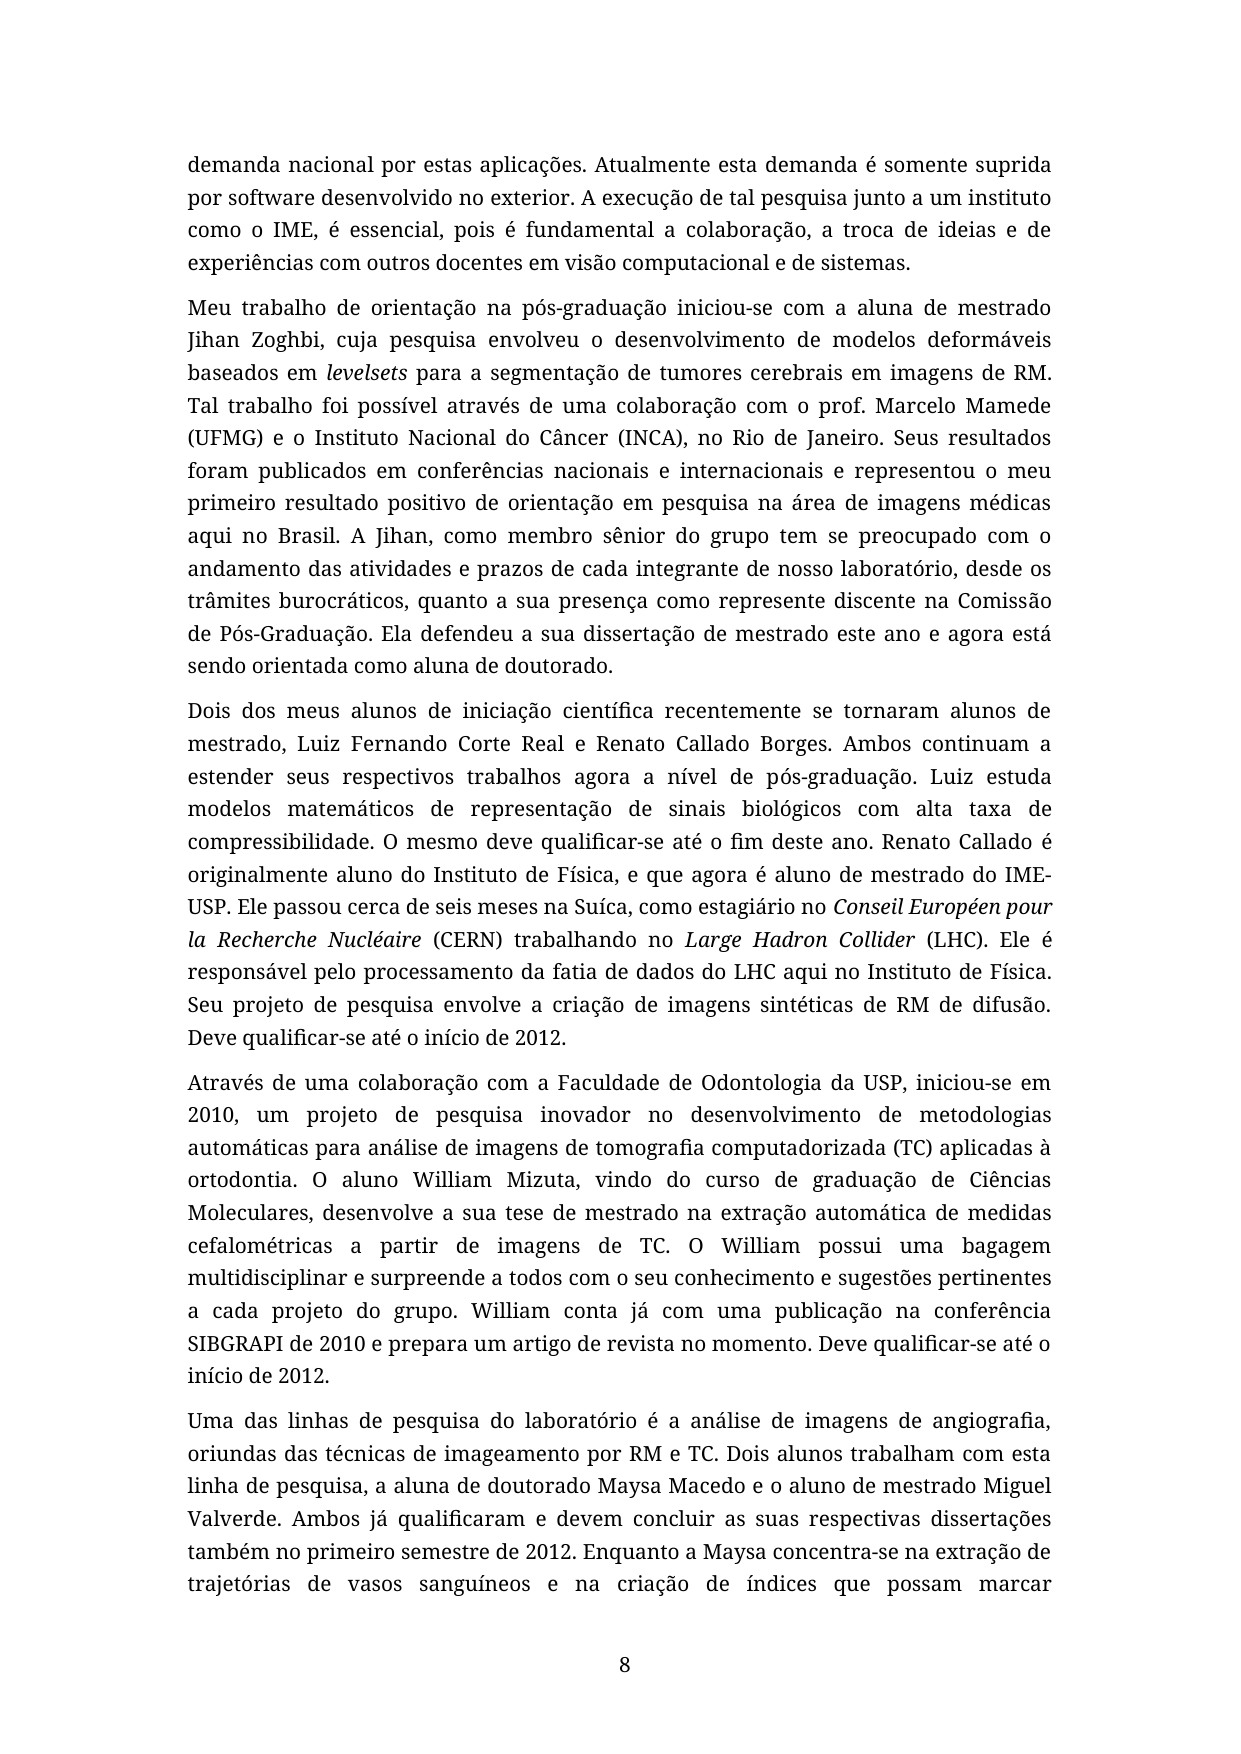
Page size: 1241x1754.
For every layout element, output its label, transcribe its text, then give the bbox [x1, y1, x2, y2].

text Dois dos meus alunos de iniciação científica recentemente se tornaram alunos de mestrado, Luiz Fernando Corte Real e Renato Callado Borges. Ambos continuam a estender seus respectivos trabalhos agora a nível de pós-graduação. Luiz estuda modelos matemáticos de representação de sinais biológicos com alta taxa de compressibilidade. O mesmo deve qualificar-se até o fim deste ano. Renato Callado é originalmente aluno do Instituto de Física, e que agora é aluno de mestrado do IME-USP. Ele passou cerca de seis meses na Suíca, como estagiário no Conseil Européen pour la Recherche Nucléaire (CERN) trabalhando no Large Hadron Collider (LHC). Ele é responsável pelo processamento da fatia de dados do LHC aqui no Instituto de Física. Seu projeto de pesquisa envolve a criação de imagens sintéticas de RM de difusão. Deve qualificar-se até o início de 2012. [187, 697, 1053, 1051]
text Através de uma colaboração com a Faculdade de Odontologia da USP, iniciou-se em 2010, um projeto de pesquisa inovador no desenvolvimento de metodologias automáticas para análise de imagens de tomografia computadorizada (TC) aplicadas à ortodontia. O aluno William Mizuta, vindo do curso de graduação de Ciências Moleculares, desenvolve a sua tese de mestrado na extração automática de medidas cefalométricas a partir de imagens de TC. O William possui uma bagagem multidisciplinar e surpreende a todos com o seu conhecimento e sugestões pertinentes a cada projeto do grupo. William conta já com uma publicação na conferência SIBGRAPI de 2010 e prepara um artigo de revista no momento. Deve qualificar-se até o início de 2012. [187, 1068, 1053, 1390]
